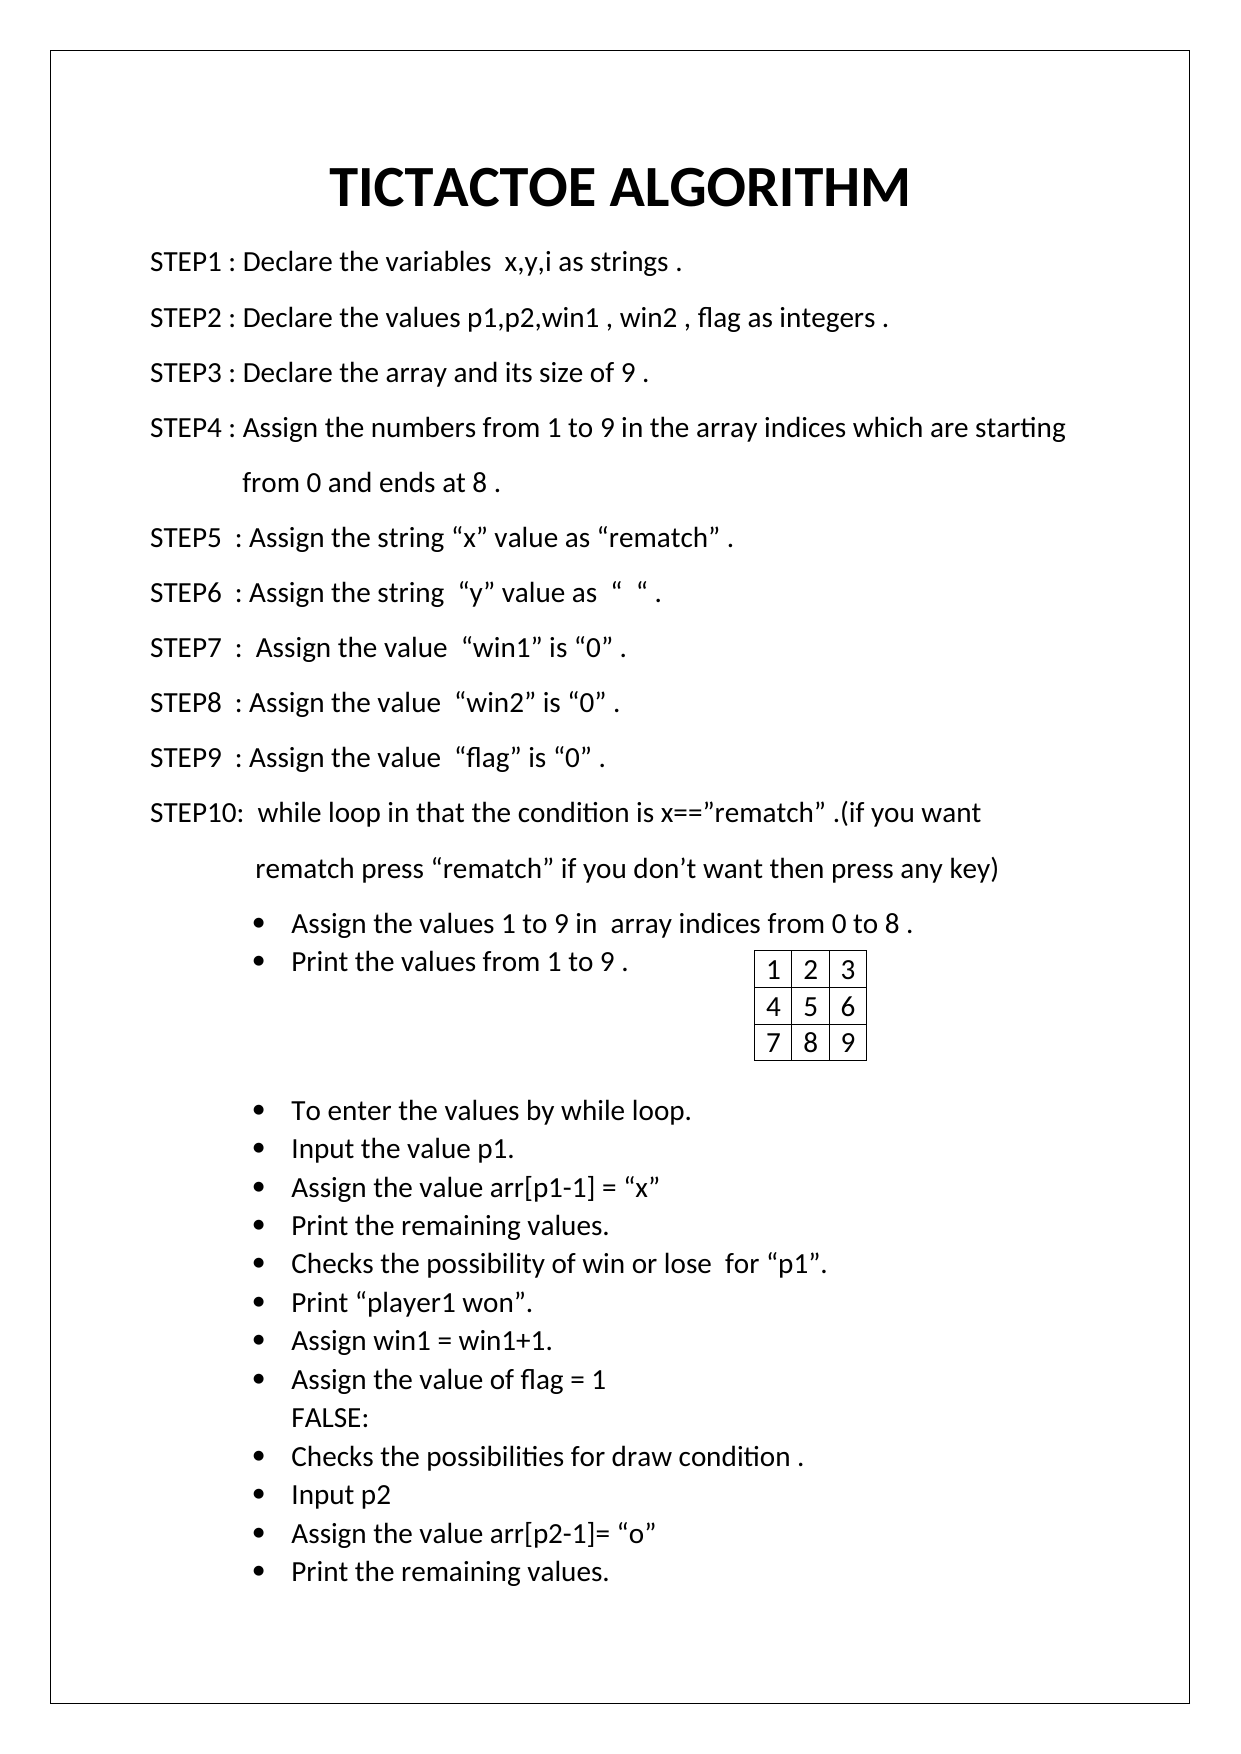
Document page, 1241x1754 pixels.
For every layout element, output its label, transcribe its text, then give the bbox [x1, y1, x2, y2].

list Assign the value arr[p2-1]= “o” [254, 1515, 1090, 1550]
text from 0 and ends at 8 . [150, 464, 1090, 499]
text STEP6 : Assign the string “y” value as “ “ . [150, 574, 1090, 610]
list Print “player1 won”. [254, 1284, 1090, 1320]
list Input p2 [254, 1476, 1090, 1512]
text STEP7 : Assign the value “win1” is “0” . [150, 629, 1090, 665]
list Assign the values 1 to 9 in array indices from 0 to 8 . [254, 905, 1090, 940]
list To enter the values by while loop. [254, 1092, 1090, 1127]
text STEP10: while loop in that the condition is x==”rematch” .(if you want [150, 794, 1090, 830]
list Checks the possibility of win or lose for “p1”. [254, 1246, 1090, 1281]
text STEP9 : Assign the value “flag” is “0” . [150, 739, 1090, 775]
list Print the values from 1 to 9 . [254, 943, 1090, 979]
table_cell 8 [792, 1025, 829, 1060]
list Checks the possibilities for draw condition . [254, 1438, 1090, 1473]
table_cell 9 [830, 1025, 866, 1060]
list FALSE: [291, 1399, 1090, 1435]
table_header 2 [792, 951, 829, 987]
text STEP8 : Assign the value “win2” is “0” . [150, 684, 1090, 720]
text TICTACTOE ALGORITHM [150, 150, 1090, 221]
list Print the remaining values. [254, 1553, 1090, 1589]
table_cell 7 [755, 1025, 791, 1060]
table_cell 6 [830, 988, 866, 1023]
table_cell 5 [792, 988, 829, 1023]
table_header 1 [755, 951, 791, 987]
list Print the remaining values. [254, 1207, 1090, 1243]
list Input the value p1. [254, 1130, 1090, 1166]
text STEP5 : Assign the string “x” value as “rematch” . [150, 519, 1090, 555]
text STEP2 : Declare the values p1,p2,win1 , win2 , flag as integers . [150, 299, 1090, 334]
text STEP4 : Assign the numbers from 1 to 9 in the array indices which are starting [150, 409, 1090, 444]
list Assign the value of flag = 1 [254, 1361, 1090, 1397]
text rematch press “rematch” if you don’t want then press any key) [150, 850, 1090, 885]
table_header 3 [830, 951, 866, 987]
text STEP3 : Declare the array and its size of 9 . [150, 354, 1090, 389]
text STEP1 : Declare the variables x,y,i as strings . [150, 243, 1090, 279]
list Assign the value arr[p1-1] = “x” [254, 1169, 1090, 1204]
table_cell 4 [755, 988, 791, 1023]
list Assign win1 = win1+1. [254, 1322, 1090, 1358]
